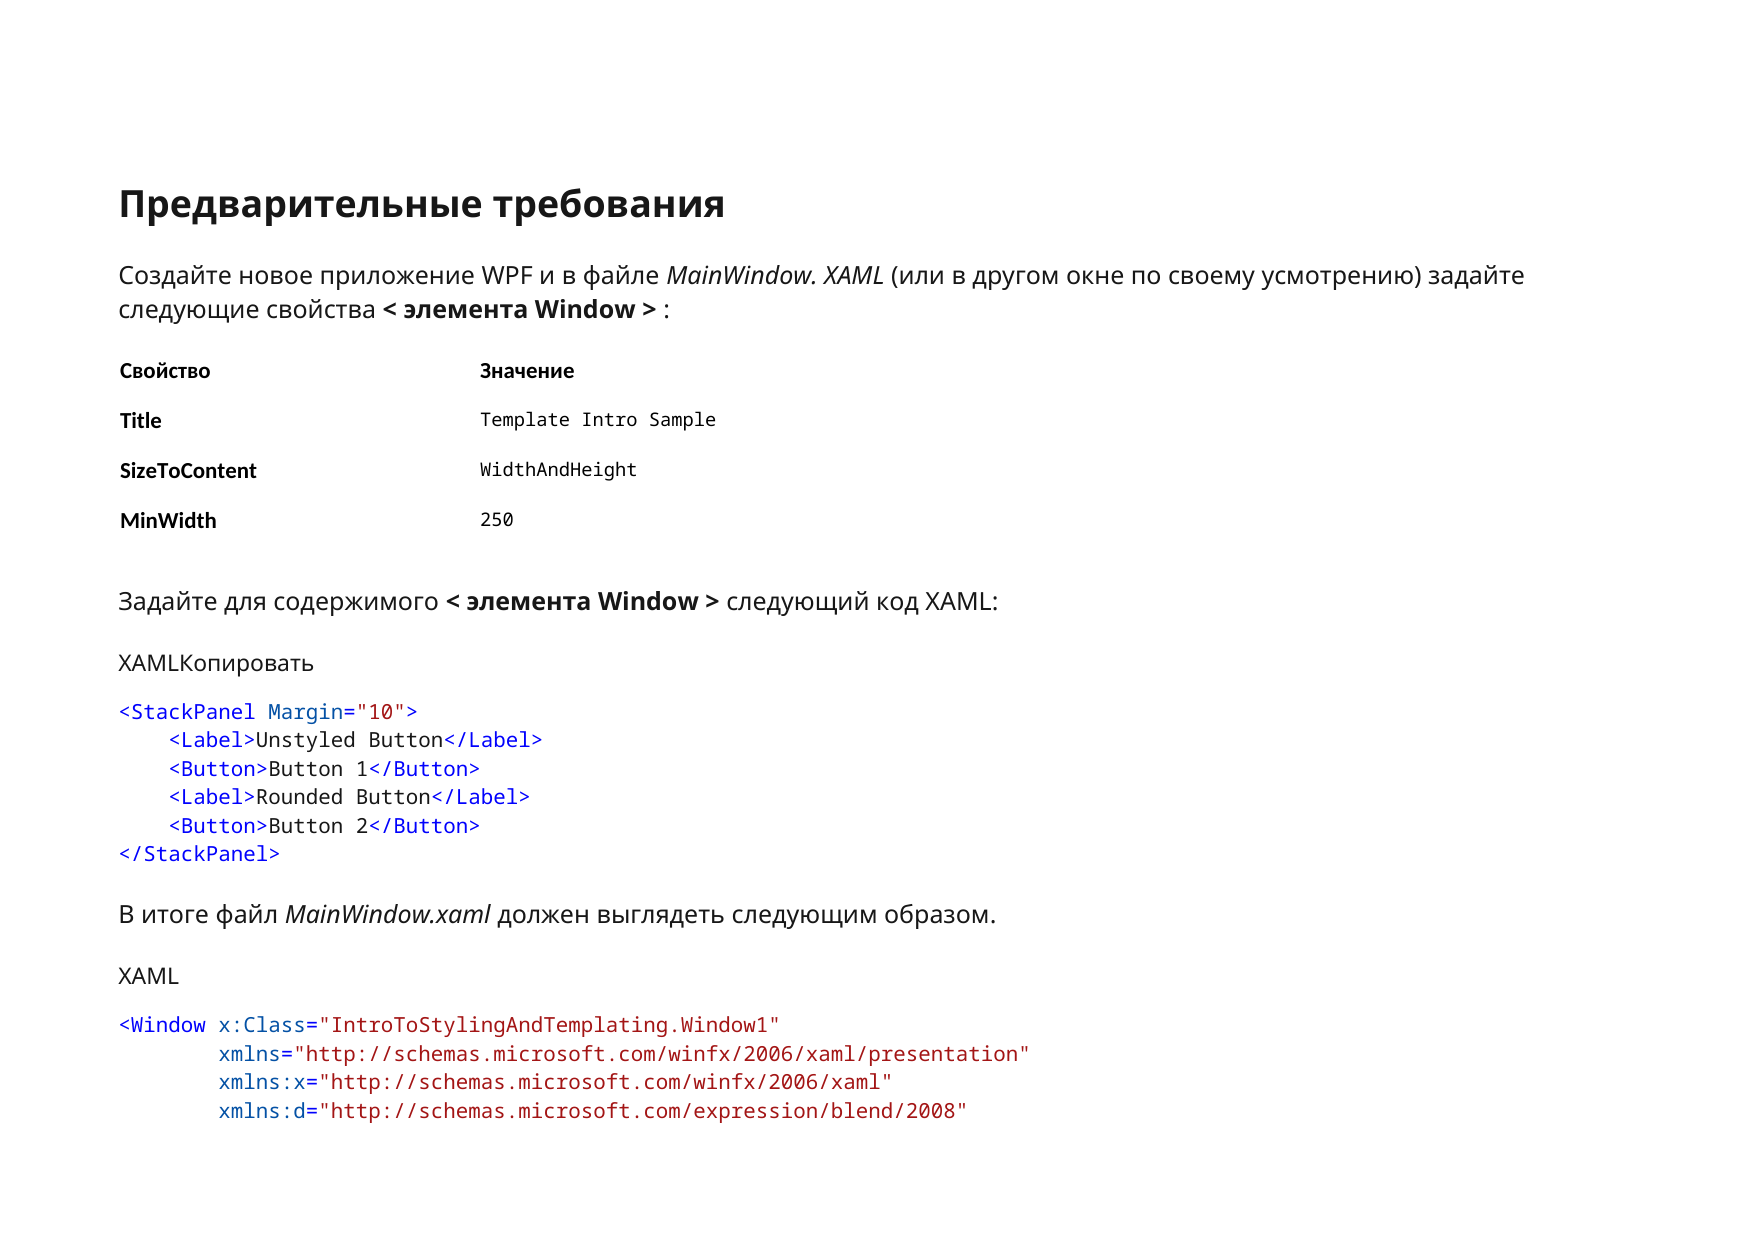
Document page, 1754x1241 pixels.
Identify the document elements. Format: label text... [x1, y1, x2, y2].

text <Label>Rounded Button</Label> [118, 782, 1636, 811]
text xmlns:x="http://schemas.microsoft.com/winfx/2006/xaml" [118, 1067, 1636, 1096]
table_cell Title [118, 405, 478, 454]
text В итоге файл MainWindow.xaml должен выглядеть следующим образом. [118, 897, 1636, 931]
text <Button>Button 2</Button> [118, 811, 1636, 839]
table_cell SizeToContent [118, 455, 478, 504]
table_header Свойство [118, 355, 478, 404]
table_cell 250 [479, 504, 1042, 554]
table_cell WidthAndHeight [479, 455, 1042, 504]
text <Label>Unstyled Button</Label> [118, 726, 1636, 754]
table_cell MinWidth [118, 504, 478, 554]
text </StackPanel> [118, 839, 1636, 868]
subtitle Предварительные требования [118, 177, 1636, 228]
table_cell Template Intro Sample [479, 405, 1042, 454]
table_header Значение [479, 355, 1042, 404]
text Задайте для содержимого < элемента Window > следующий код XAML: [118, 583, 1636, 617]
text XAML [118, 960, 1636, 991]
text <Window x:Class="IntroToStylingAndTemplating.Window1" [118, 1011, 1636, 1039]
text xmlns:d="http://schemas.microsoft.com/expression/blend/2008" [118, 1096, 1636, 1124]
text <Button>Button 1</Button> [118, 754, 1636, 782]
text <StackPanel Margin="10"> [118, 697, 1636, 726]
text Создайте новое приложение WPF и в файле MainWindow. XAML (или в другом окне по своему усмотрению) задайте следующие свойства < элемента Window > : [118, 257, 1636, 326]
text xmlns="http://schemas.microsoft.com/winfx/2006/xaml/presentation" [118, 1039, 1636, 1067]
text XAMLКопировать [118, 647, 1636, 678]
